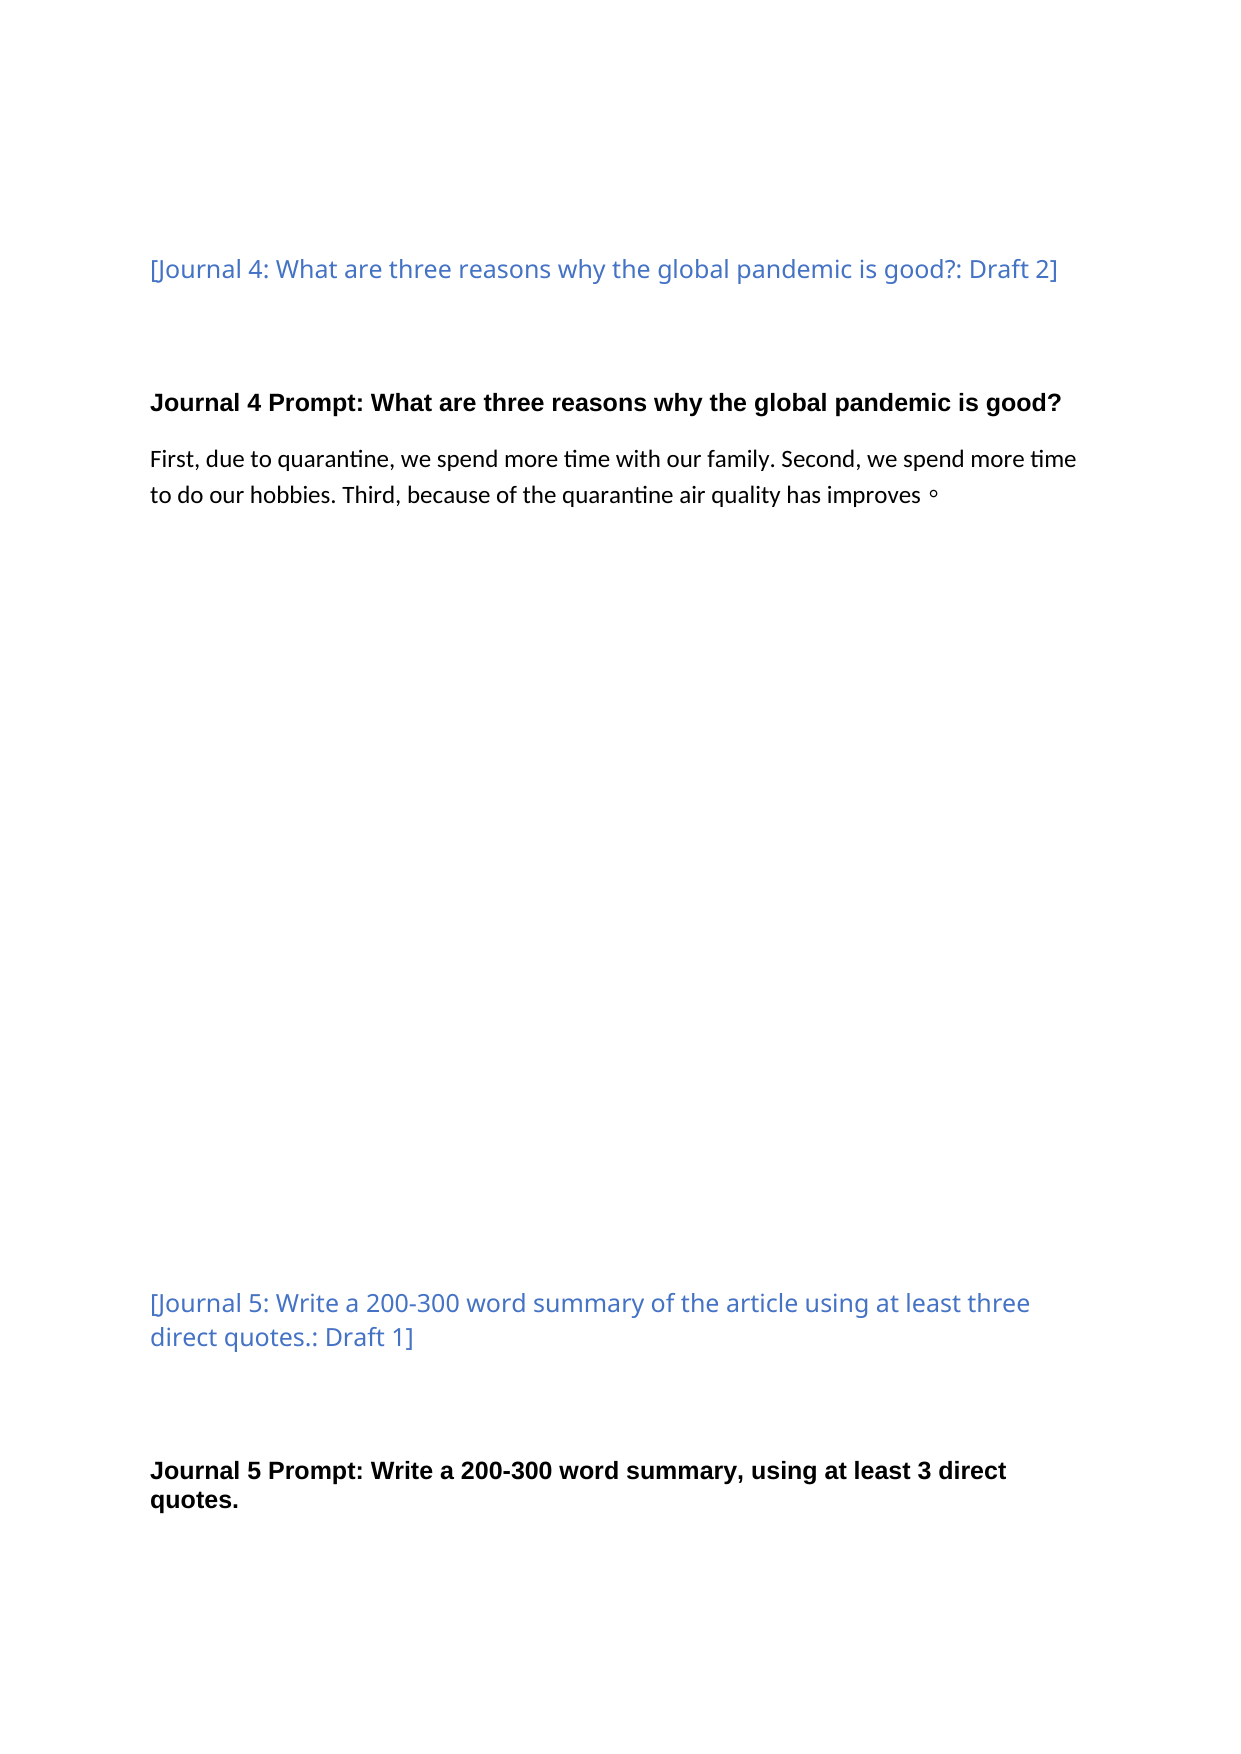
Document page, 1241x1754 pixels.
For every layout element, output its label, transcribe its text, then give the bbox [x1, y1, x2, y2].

text Journal 5 Prompt: Write a 200-300 word summary, using at least 3 direct quotes. [150, 1456, 1090, 1514]
text First, due to quarantine, we spend more time with our family. Second, we spend more time to do our hobbies. Third, because of the quarantine air quality has improves。 [150, 443, 1090, 510]
text Journal 4 Prompt: What are three reasons why the global pandemic is good? [150, 388, 1090, 417]
text [Journal 4: What are three reasons why the global pandemic is good?: Draft 2] [150, 252, 1090, 286]
text [Journal 5: Write a 200-300 word summary of the article using at least three direct quotes.: Draft 1] [150, 1286, 1090, 1354]
